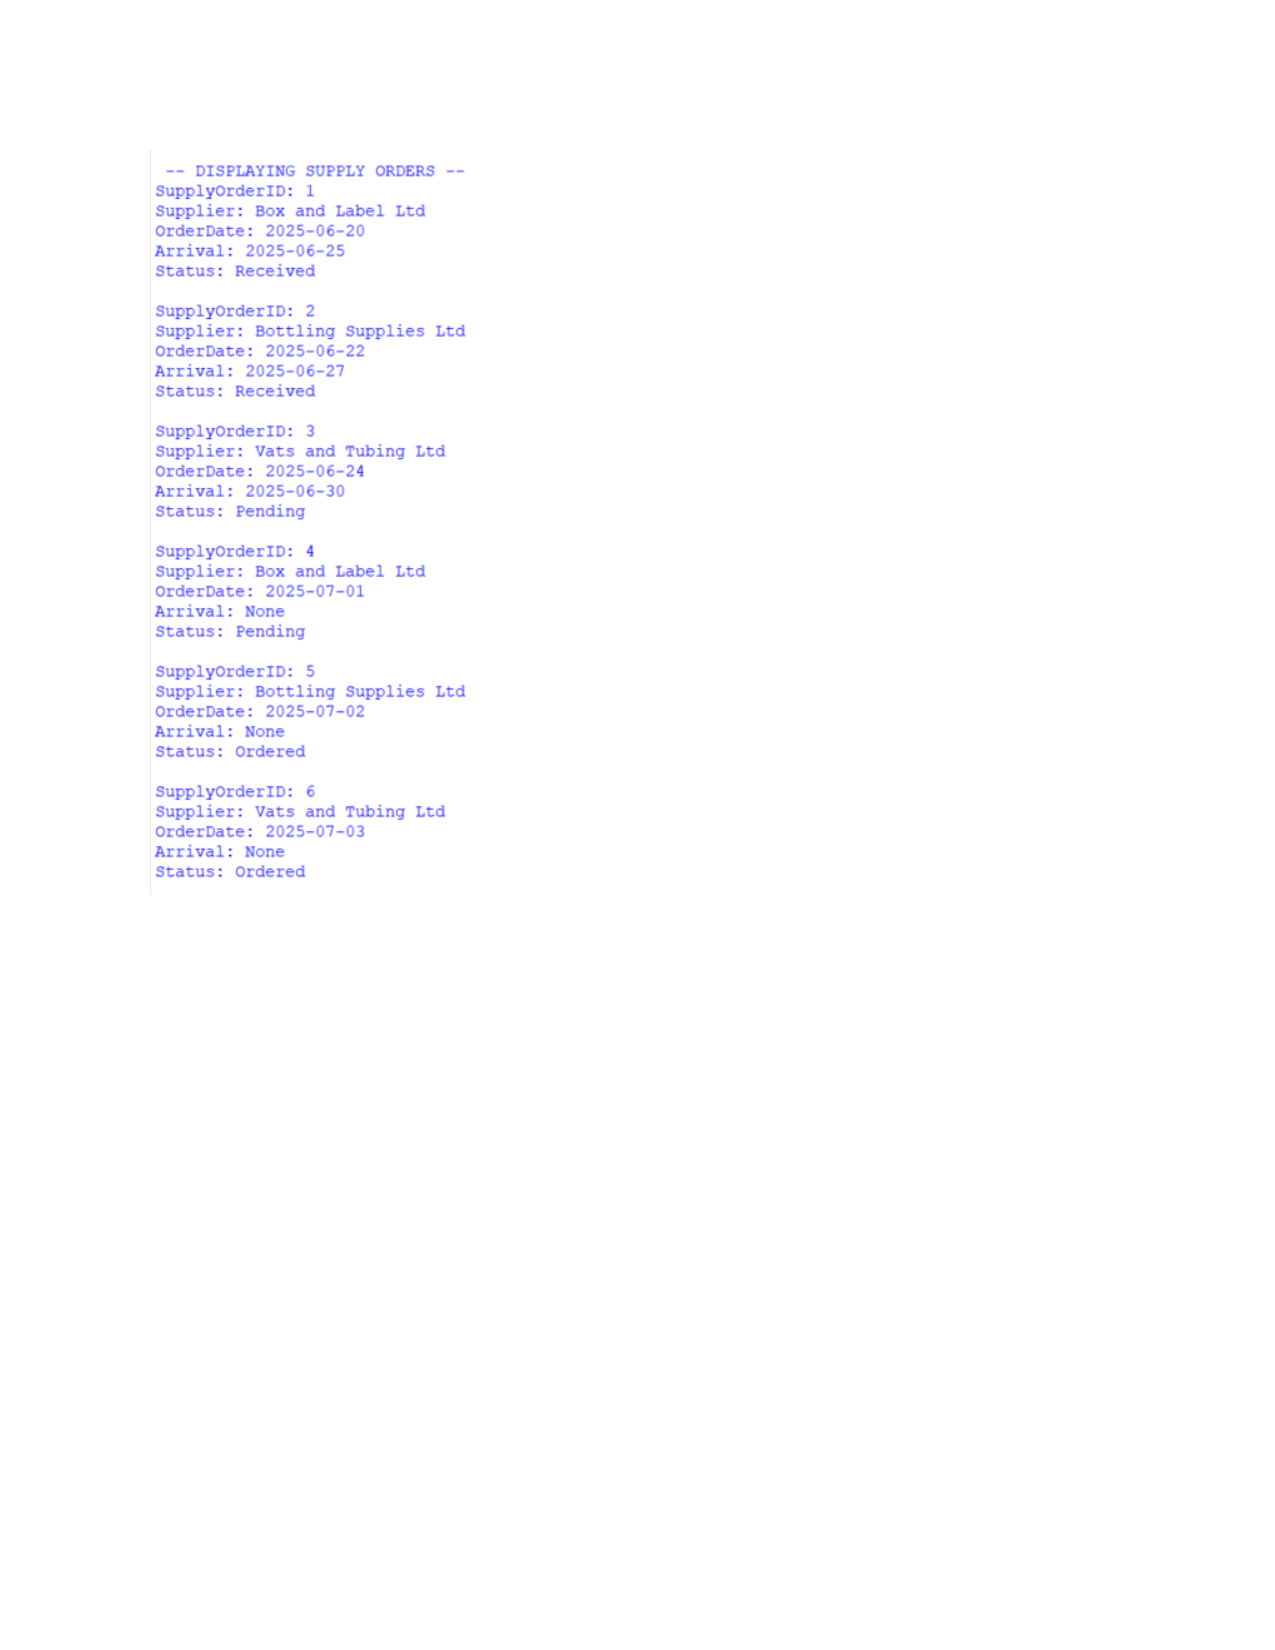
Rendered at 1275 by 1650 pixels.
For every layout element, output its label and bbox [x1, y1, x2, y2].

picture [150, 150, 509, 895]
